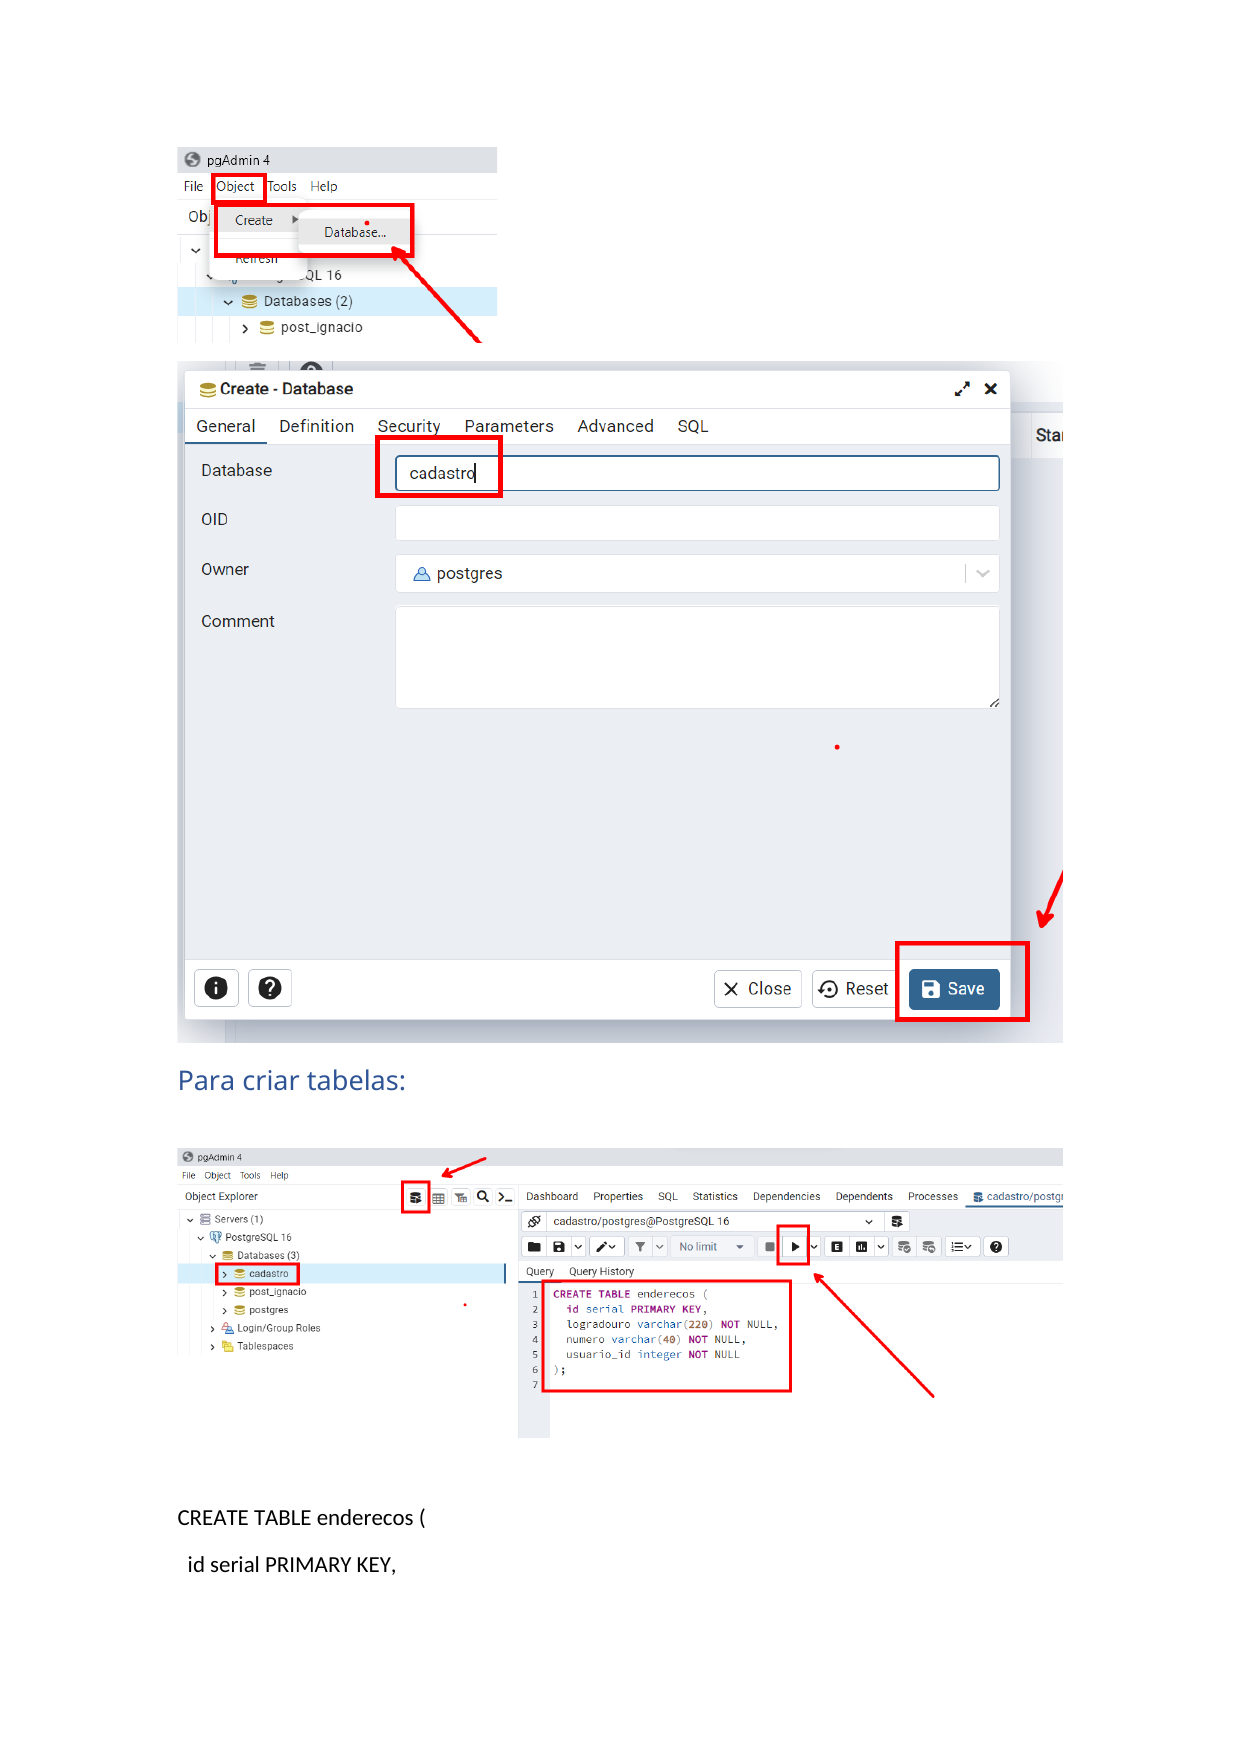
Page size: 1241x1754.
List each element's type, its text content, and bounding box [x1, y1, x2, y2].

picture [177, 147, 498, 343]
picture [177, 1148, 1063, 1438]
picture [177, 361, 1063, 1043]
text CREATE TABLE enderecos ( [177, 1503, 1063, 1531]
text id serial PRIMARY KEY, [177, 1550, 1063, 1578]
subtitle Para criar tabelas: [177, 1062, 1063, 1099]
